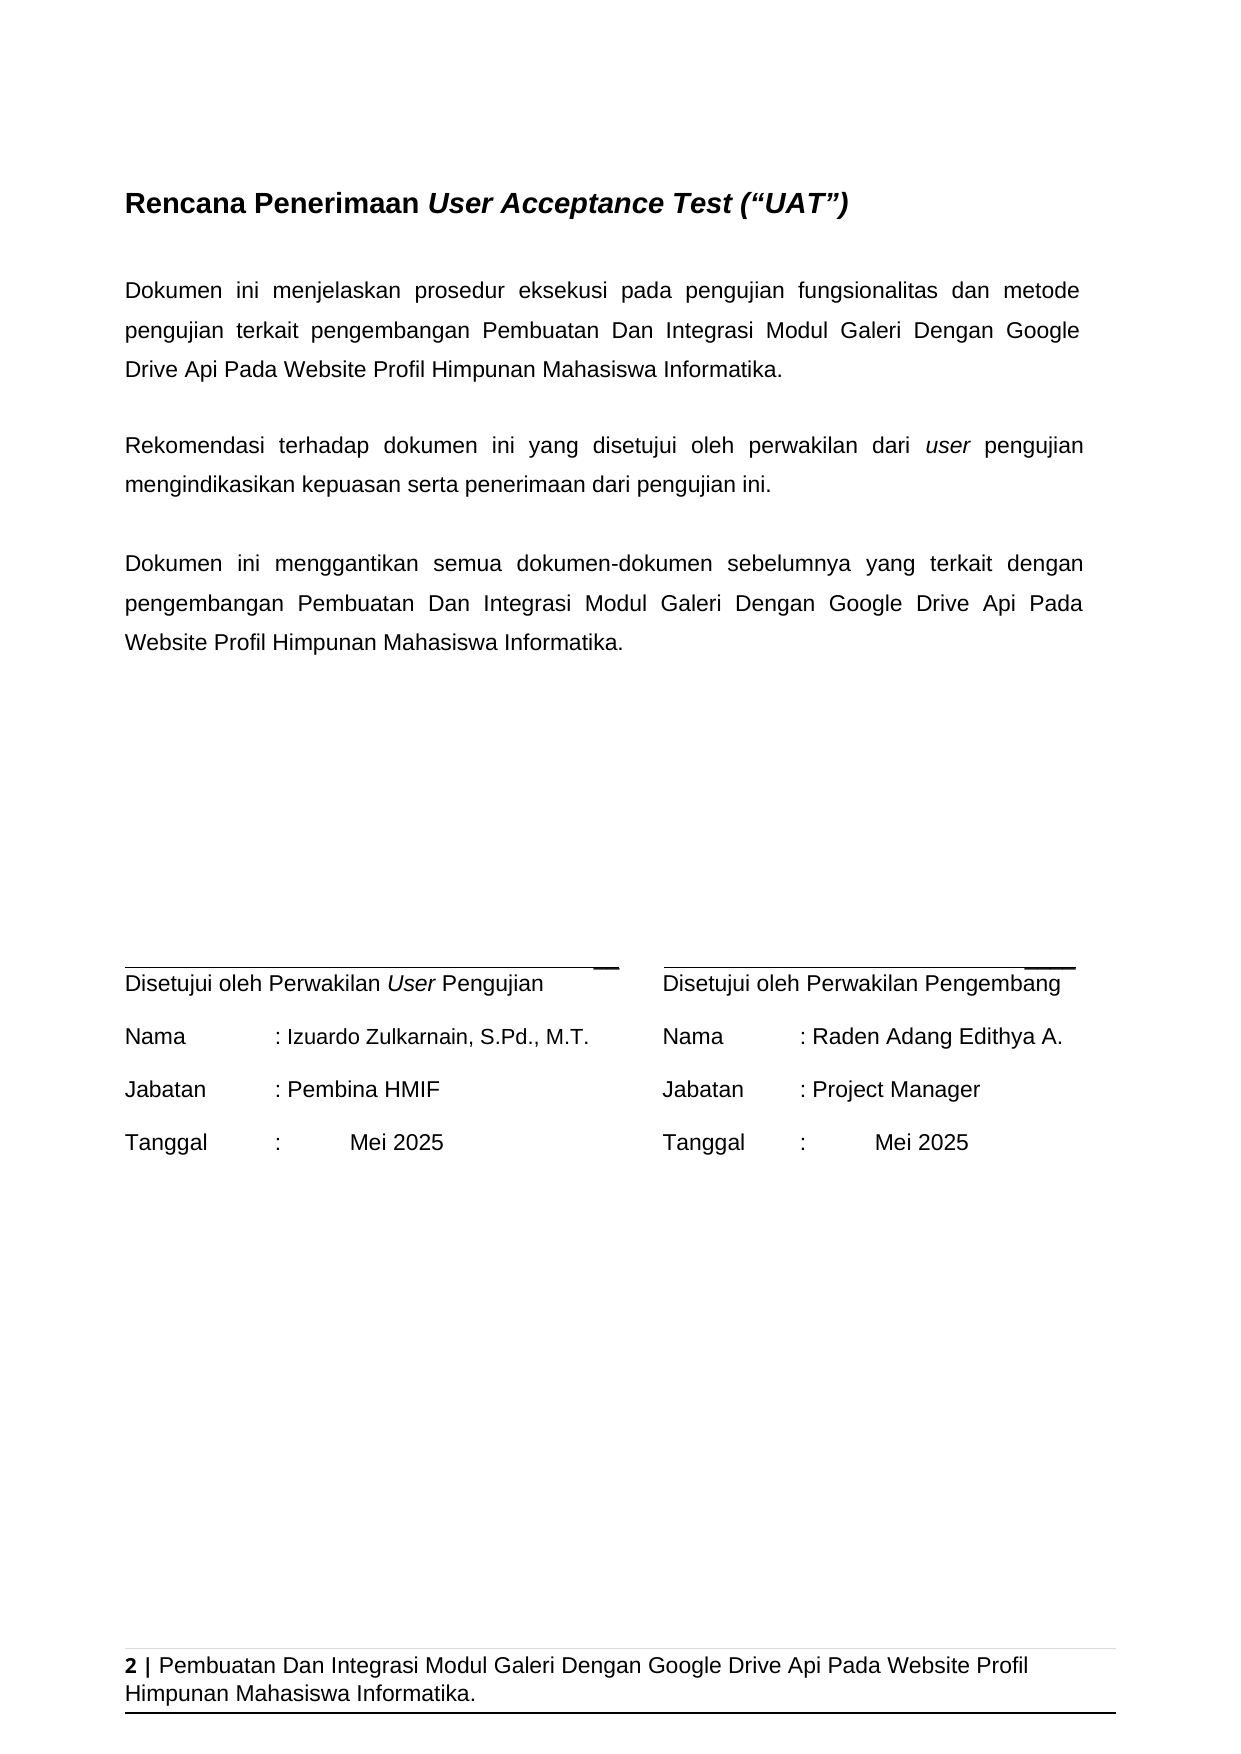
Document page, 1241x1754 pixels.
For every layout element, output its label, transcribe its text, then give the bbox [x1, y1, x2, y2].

text Dokumen ini menjelaskan prosedur eksekusi pada pengujian fungsionalitas dan metode pengujian terkait pengembangan Pembuatan Dan Integrasi Modul Galeri Dengan Google Drive Api Pada Website Profil Himpunan Mahasiswa Informatika. [124, 277, 1081, 383]
text Disetujui oleh Perwakilan User Pengujian Disetujui oleh Perwakilan Pengembang [124, 970, 1116, 997]
text Jabatan : Pembina HMIF Jabatan : Project Manager [124, 1076, 1116, 1128]
text Tanggal : Mei 2025 Tanggal : Mei 2025 [124, 1128, 1116, 1155]
text Rekomendasi terhadap dokumen ini yang disetujui oleh perwakilan dari user pengujian mengindikasikan kepuasan serta penerimaan dari pengujian ini. [124, 432, 1083, 498]
text __ ____ [124, 944, 1099, 970]
text Nama : Izuardo Zulkarnain, S.Pd., M.T. Nama : Raden Adang Edithya A. [124, 1023, 1116, 1049]
subtitle Rencana Penerimaan User Acceptance Test (“UAT”) [124, 186, 1116, 220]
subtitle Dokumen ini menggantikan semua dokumen-dokumen sebelumnya yang terkait dengan pengembangan Pembuatan Dan Integrasi Modul Galeri Dengan Google Drive Api Pada Website Profil Himpunan Mahasiswa Informatika. [124, 550, 1083, 656]
